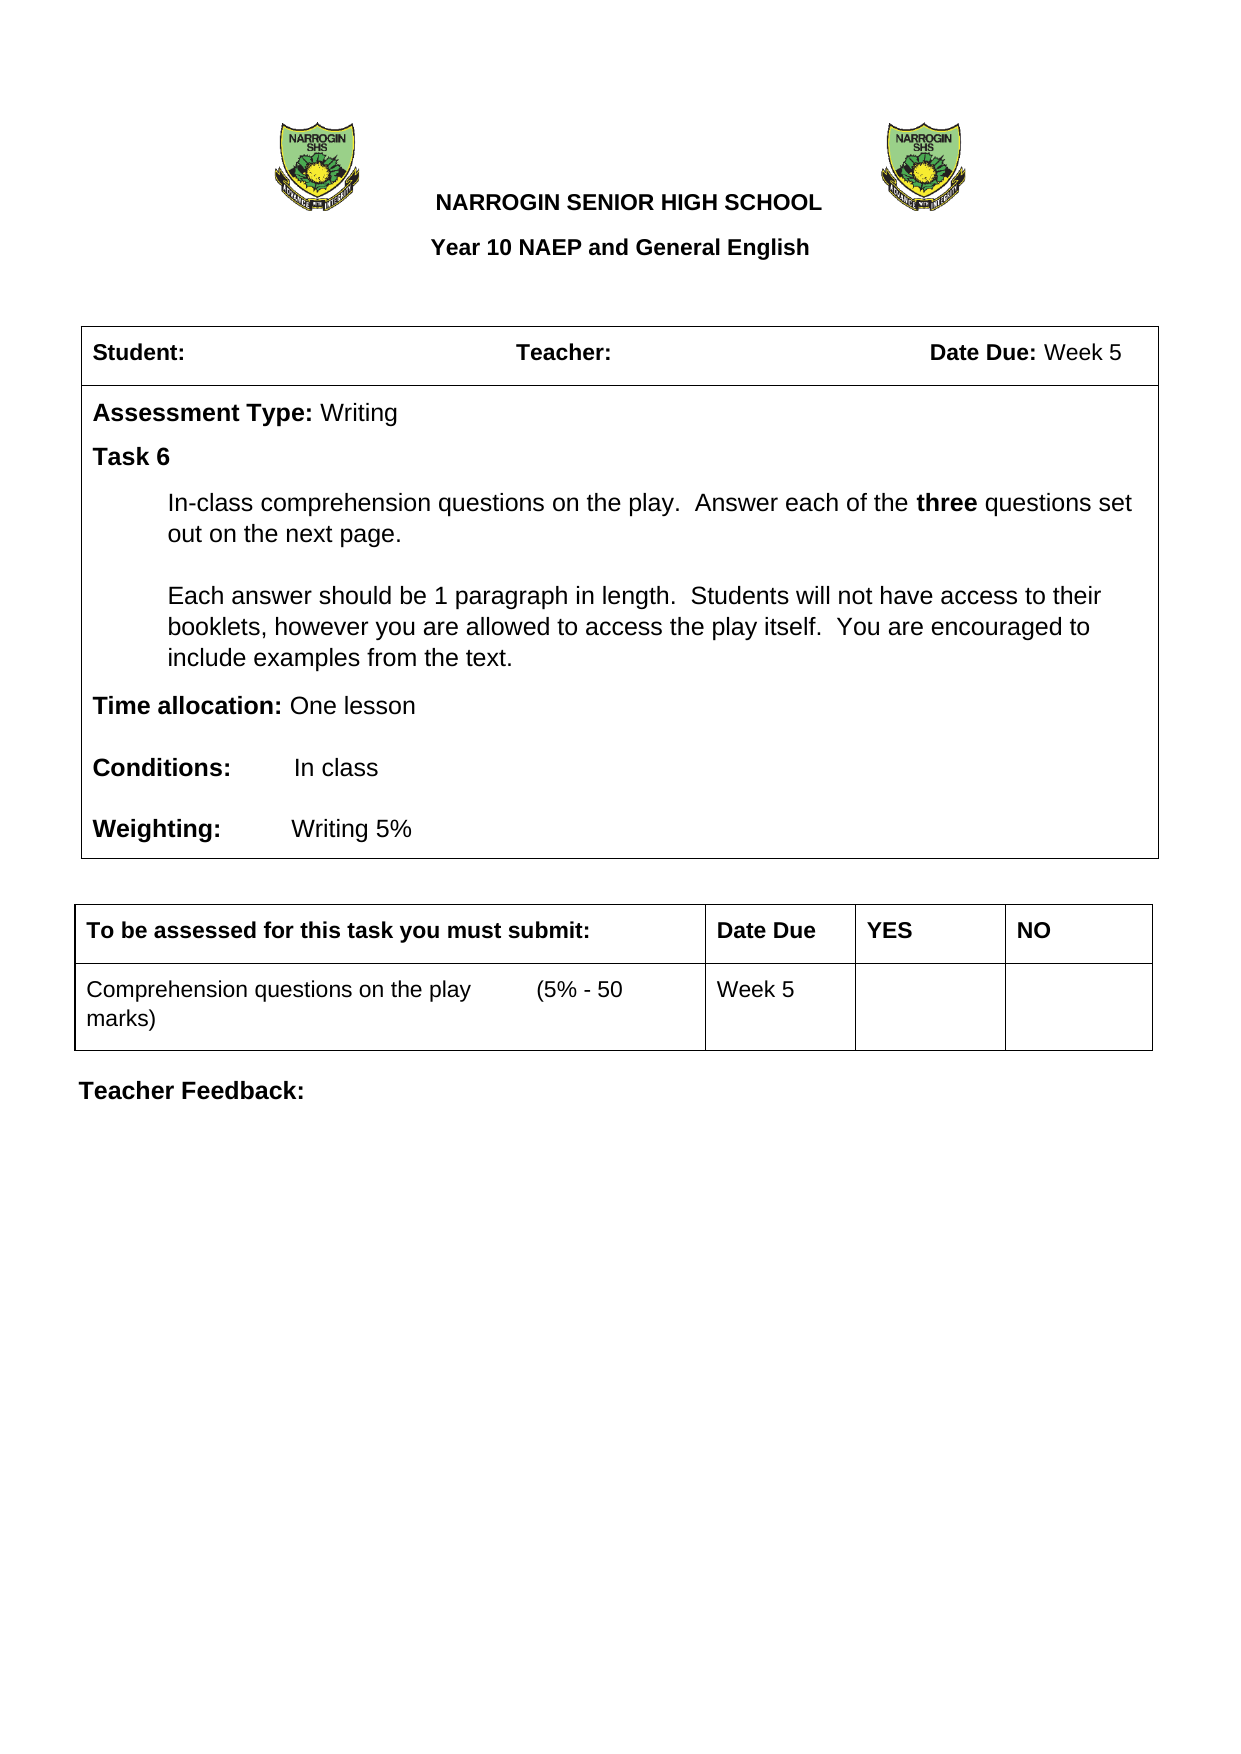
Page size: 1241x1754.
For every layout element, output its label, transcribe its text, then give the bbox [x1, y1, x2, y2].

table_cell Comprehension questions on the play (5% - 50 marks) [76, 964, 705, 1049]
text Teacher Feedback: [16, 1076, 1165, 1104]
text NARROGIN SENIOR HIGH SCHOOL [75, 123, 1165, 215]
table_cell [856, 964, 1005, 1049]
table_header Date Due [706, 905, 855, 962]
table_header Student: Teacher: Date Due: Week 5 [82, 327, 1158, 384]
table_cell Assessment Type: Writing Task 6 In-class comprehension questions on the play. Answer each of the three questions set out on the next page. Each answer should be 1 paragraph in length. Students will not have access to their booklets, however you are allowed to access the play itself. You are encouraged to include examples from the text. Time allocation: One lesson Conditions: In class Weighting: Writing 5% [82, 386, 1158, 858]
text Year 10 NAEP and General English [75, 234, 1165, 260]
table_header NO [1006, 905, 1152, 962]
table_header To be assessed for this task you must submit: [76, 905, 705, 962]
picture [274, 122, 360, 211]
table_cell Week 5 [706, 964, 855, 1049]
table_header YES [856, 905, 1005, 962]
picture [881, 122, 966, 211]
table_cell [1006, 964, 1152, 1049]
